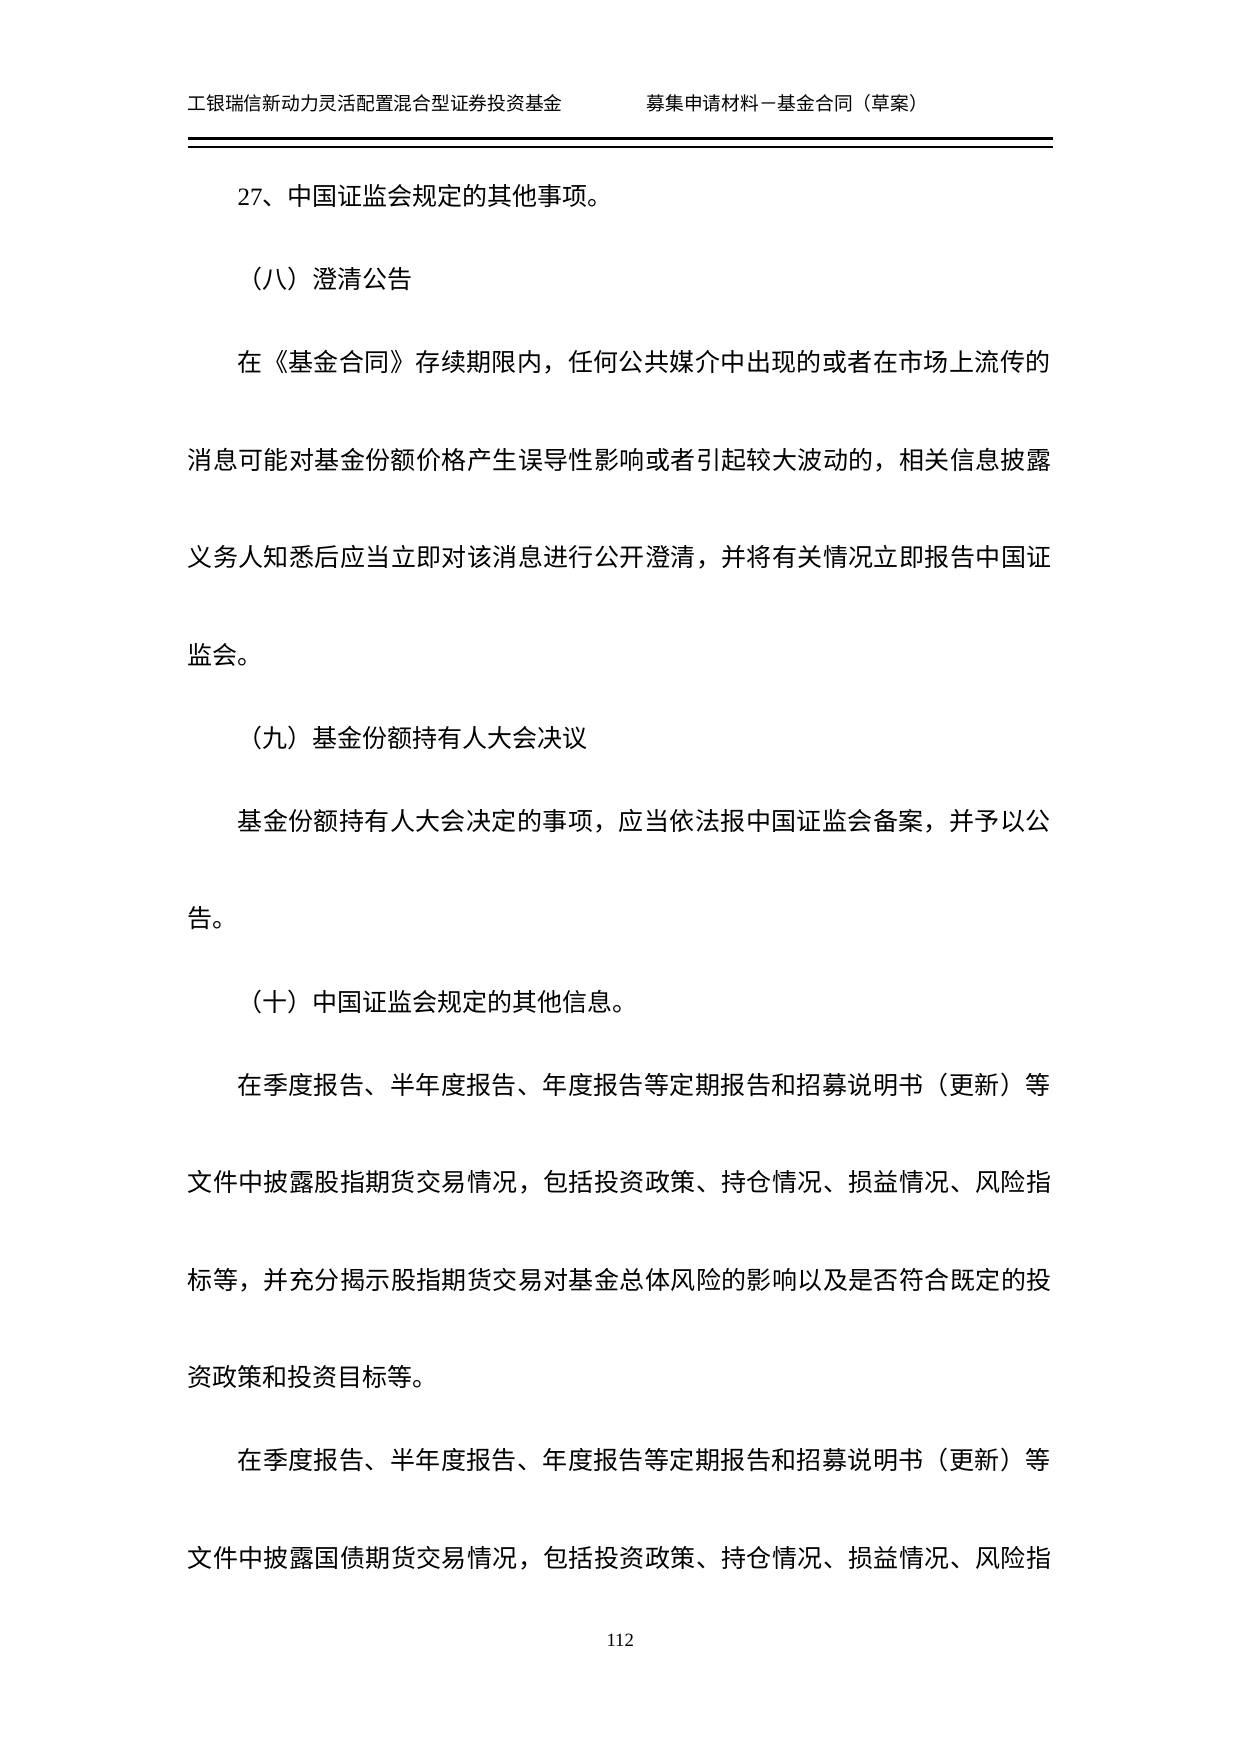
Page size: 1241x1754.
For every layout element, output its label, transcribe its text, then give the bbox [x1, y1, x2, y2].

text （八）澄清公告 [187, 245, 1053, 310]
text （十）中国证监会规定的其他信息。 [187, 968, 1053, 1033]
text （九）基金份额持有人大会决议 [187, 704, 1053, 769]
text 在季度报告、半年度报告、年度报告等定期报告和招募说明书（更新）等文件中披露股指期货交易情况，包括投资政策、持仓情况、损益情况、风险指标等，并充分揭示股指期货交易对基金总体风险的影响以及是否符合既定的投资政策和投资目标等。 [187, 1051, 1053, 1408]
text 基金份额持有人大会决定的事项，应当依法报中国证监会备案，并予以公告。 [187, 787, 1053, 949]
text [187, 1426, 1053, 1589]
text 在《基金合同》存续期限内，任何公共媒介中出现的或者在市场上流传的消息可能对基金份额价格产生误导性影响或者引起较大波动的，相关信息披露义务人知悉后应当立即对该消息进行公开澄清，并将有关情况立即报告中国证监会。 [187, 328, 1053, 686]
text 27、中国证监会规定的其他事项。 [187, 162, 1053, 227]
